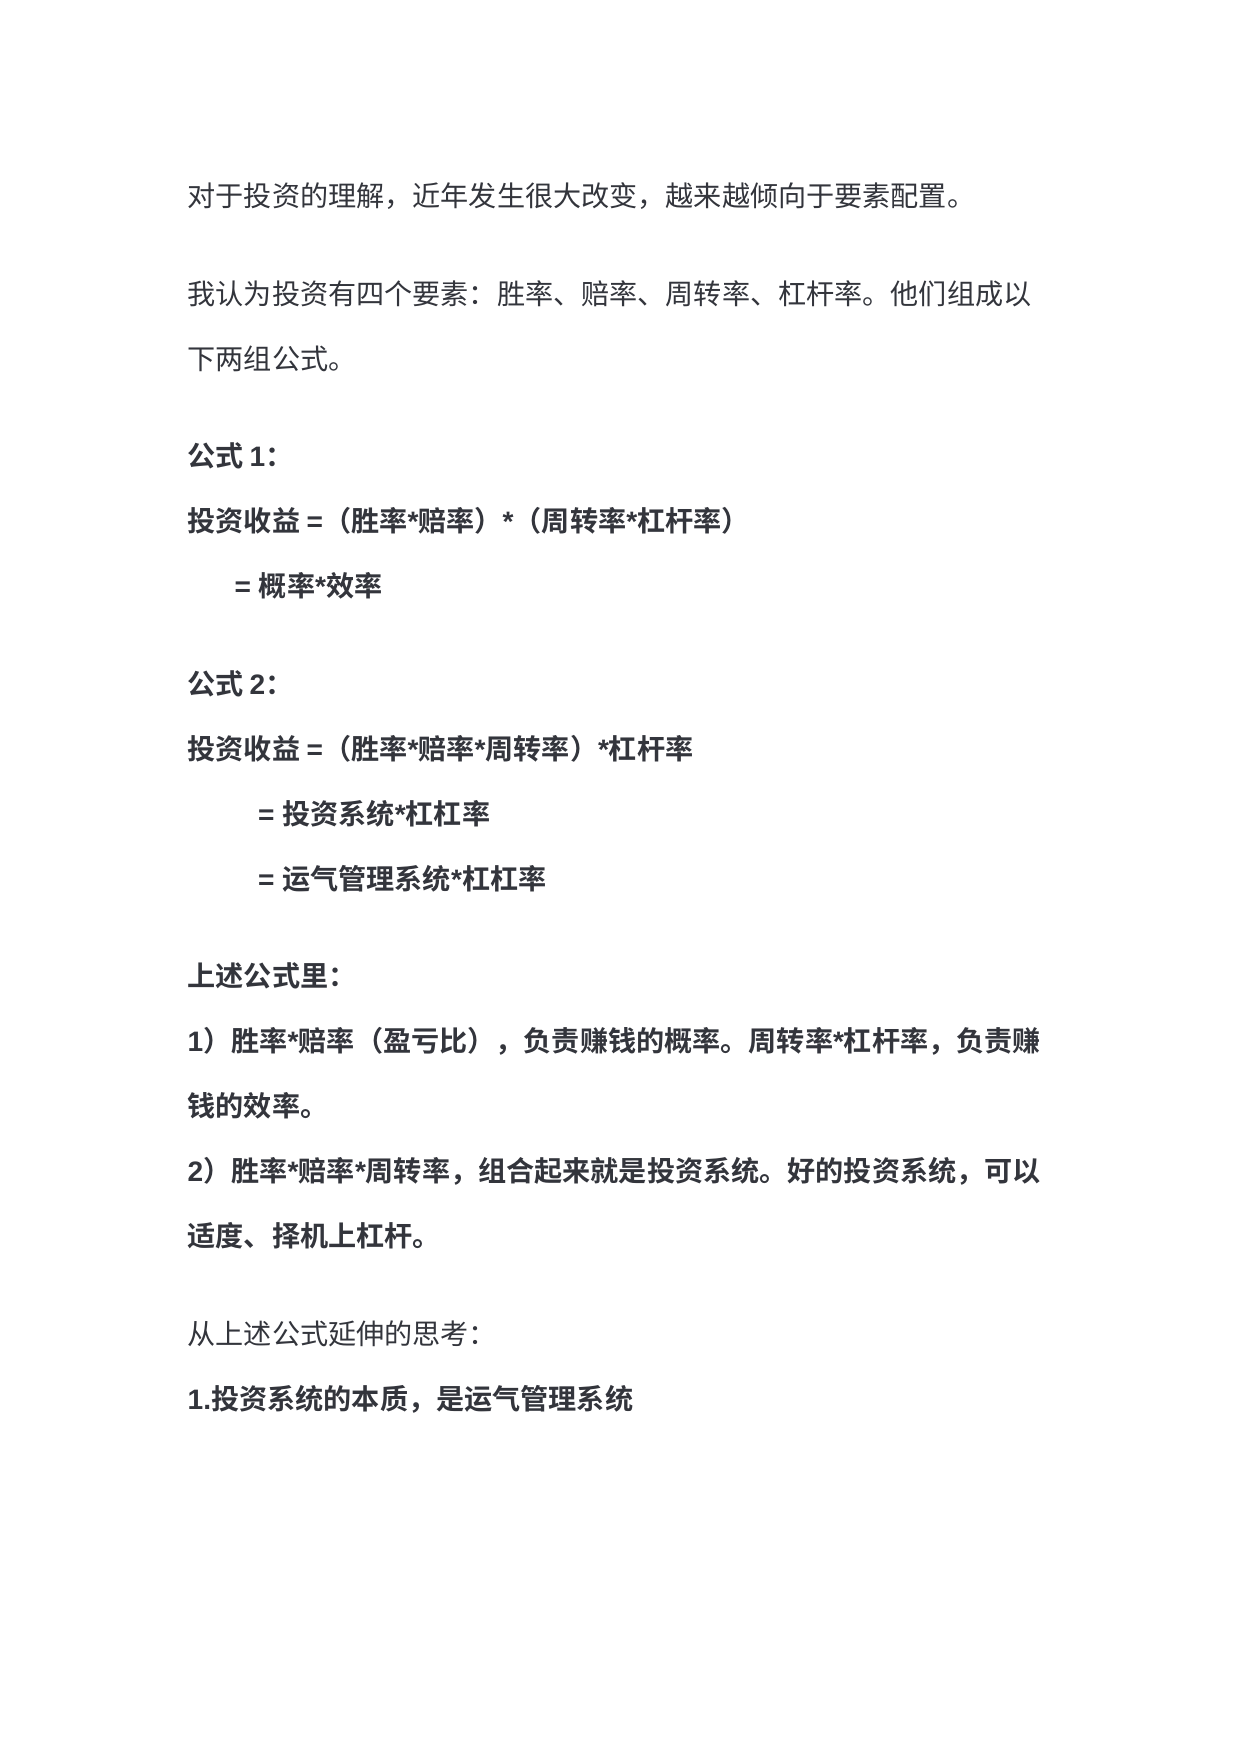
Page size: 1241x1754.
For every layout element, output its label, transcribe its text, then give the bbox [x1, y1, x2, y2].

text 公式1： [187, 422, 1053, 487]
text 2）胜率*赔率*周转率，组合起来就是投资系统。好的投资系统，可以适度、择机上杠杆。 [187, 1137, 1053, 1267]
text 公式2： [187, 649, 1053, 714]
text 投资收益 =（胜率*赔率）*（周转率*杠杆率） [187, 487, 1053, 552]
text 1）胜率*赔率（盈亏比），负责赚钱的概率。周转率*杠杆率，负责赚钱的效率。 [187, 1007, 1053, 1137]
text 我认为投资有四个要素：胜率、赔率、周转率、杠杆率。他们组成以下两组公式。 [187, 259, 1053, 389]
text = 运气管理系统*杠杠率 [187, 844, 1053, 909]
text 投资收益 =（胜率*赔率*周转率）*杠杆率 [187, 714, 1053, 779]
text 上述公式里： [187, 942, 1053, 1007]
text 从上述公式延伸的思考： [187, 1299, 1053, 1364]
text 对于投资的理解，近年发生很大改变，越来越倾向于要素配置。 [187, 162, 1053, 227]
text 1.投资系统的本质，是运气管理系统 [187, 1364, 1053, 1429]
text = 概率*效率 [187, 552, 1053, 617]
text = 投资系统*杠杠率 [187, 779, 1053, 844]
